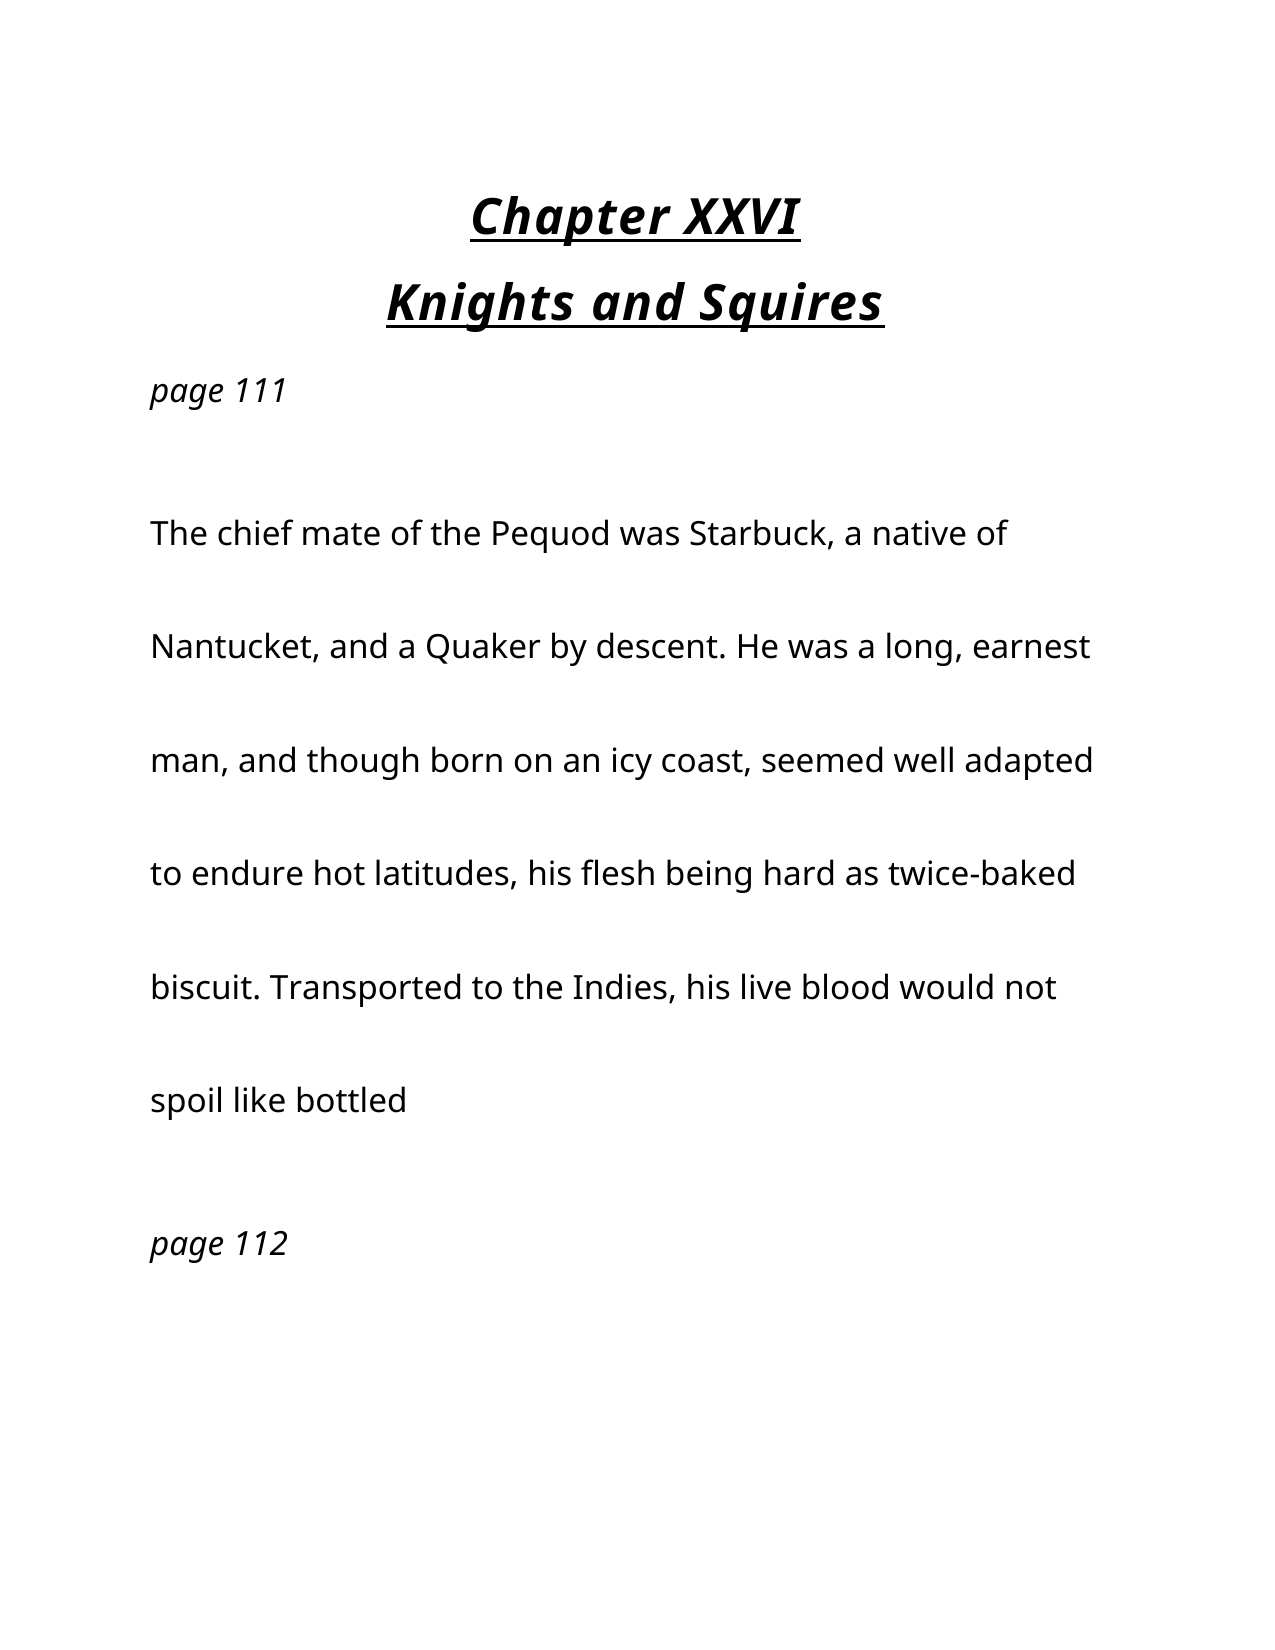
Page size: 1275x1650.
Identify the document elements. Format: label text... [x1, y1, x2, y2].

text The chief mate of the Pequod was Starbuck, a native of Nantucket, and a Quaker by descent. He was a long, earnest man, and though born on an icy coast, seemed well adapted to endure hot latitudes, his flesh being hard as twice-baked biscuit. Transported to the Indies, his live blood would not spoil like bottled [150, 509, 1125, 1123]
subtitle Chapter XXVI [150, 181, 1125, 249]
text page 112 [150, 1220, 1125, 1265]
subtitle Knights and Squires [150, 267, 1125, 336]
text page 111 [150, 367, 1125, 412]
